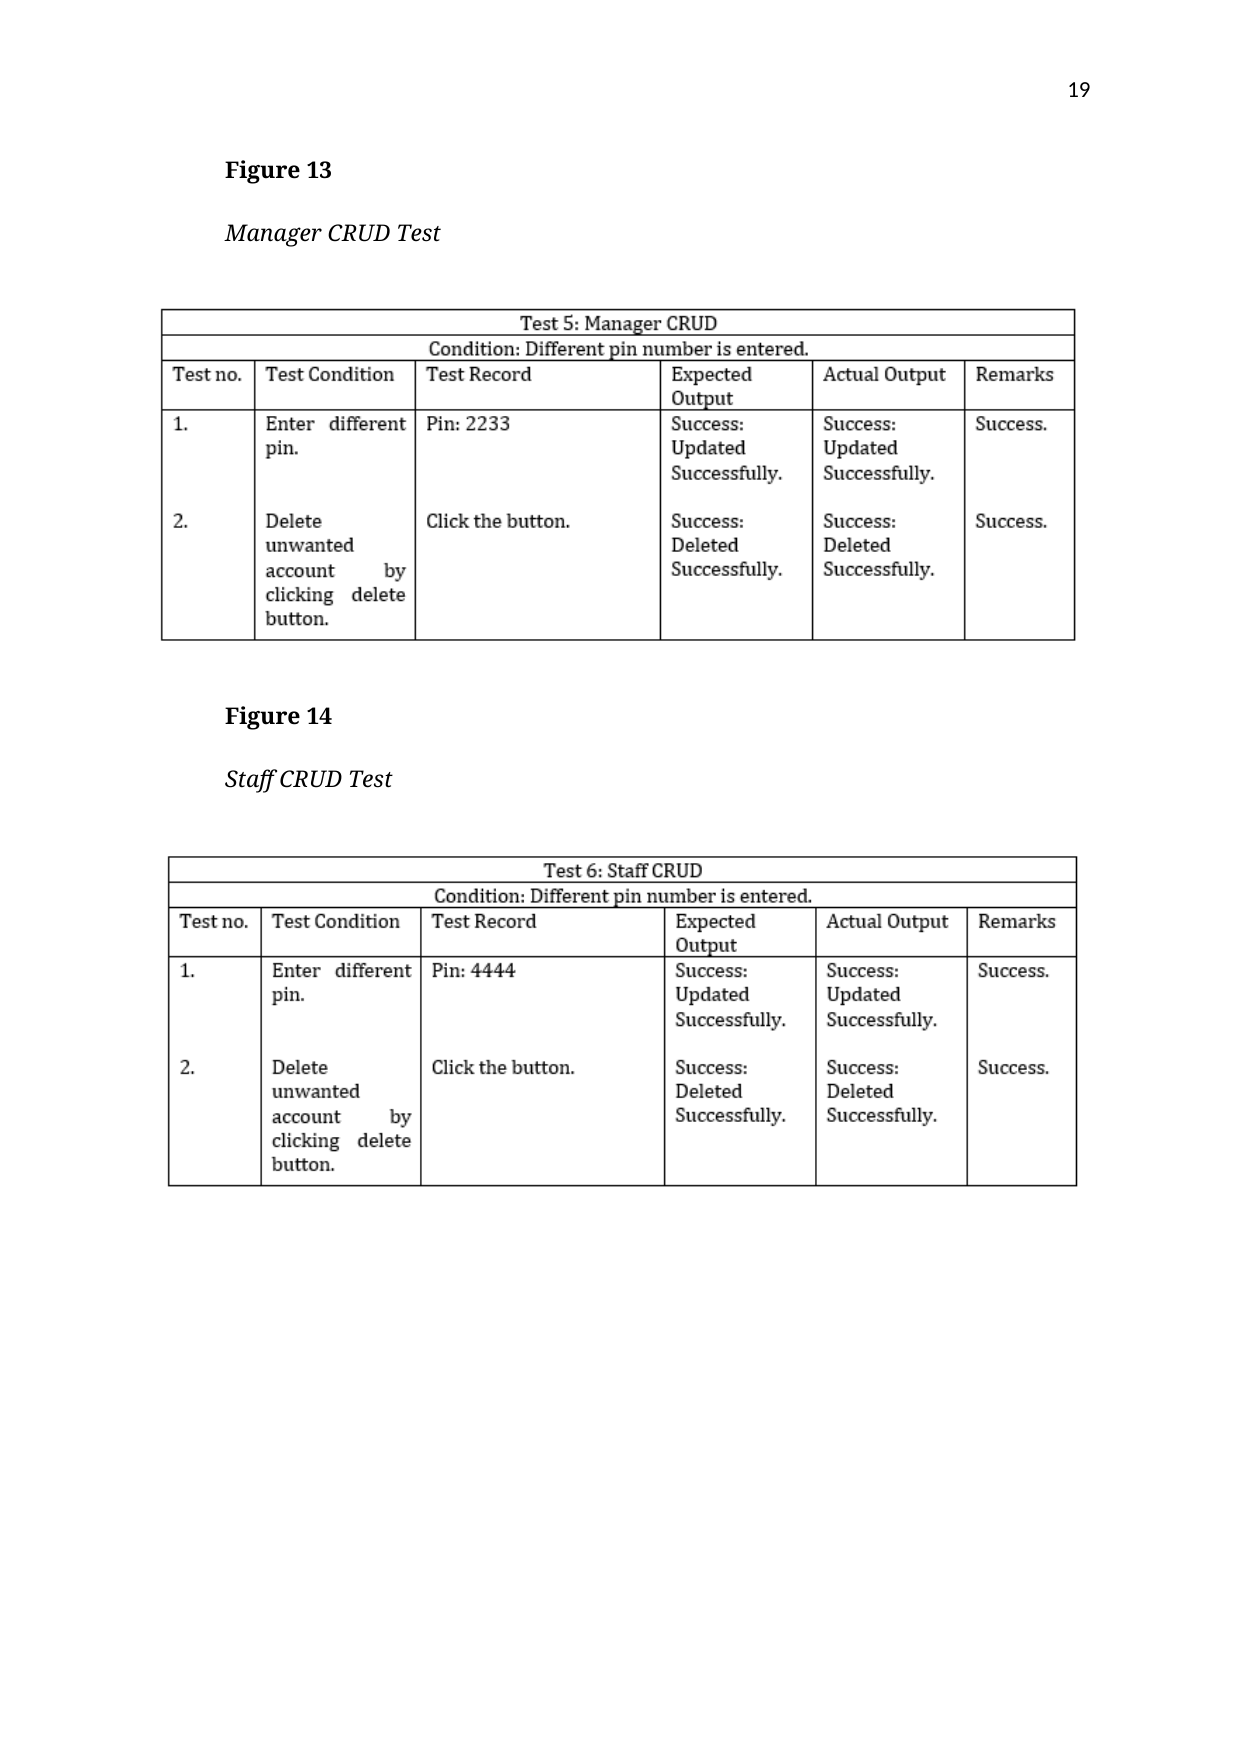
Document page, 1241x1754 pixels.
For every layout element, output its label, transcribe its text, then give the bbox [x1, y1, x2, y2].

subtitle Figure 14 [225, 700, 1090, 731]
subtitle Figure 13 [225, 154, 1090, 185]
picture [150, 841, 1090, 1195]
text Manager CRUD Test [150, 217, 1090, 248]
text Staff CRUD Test [150, 762, 1090, 794]
picture [150, 295, 1091, 655]
